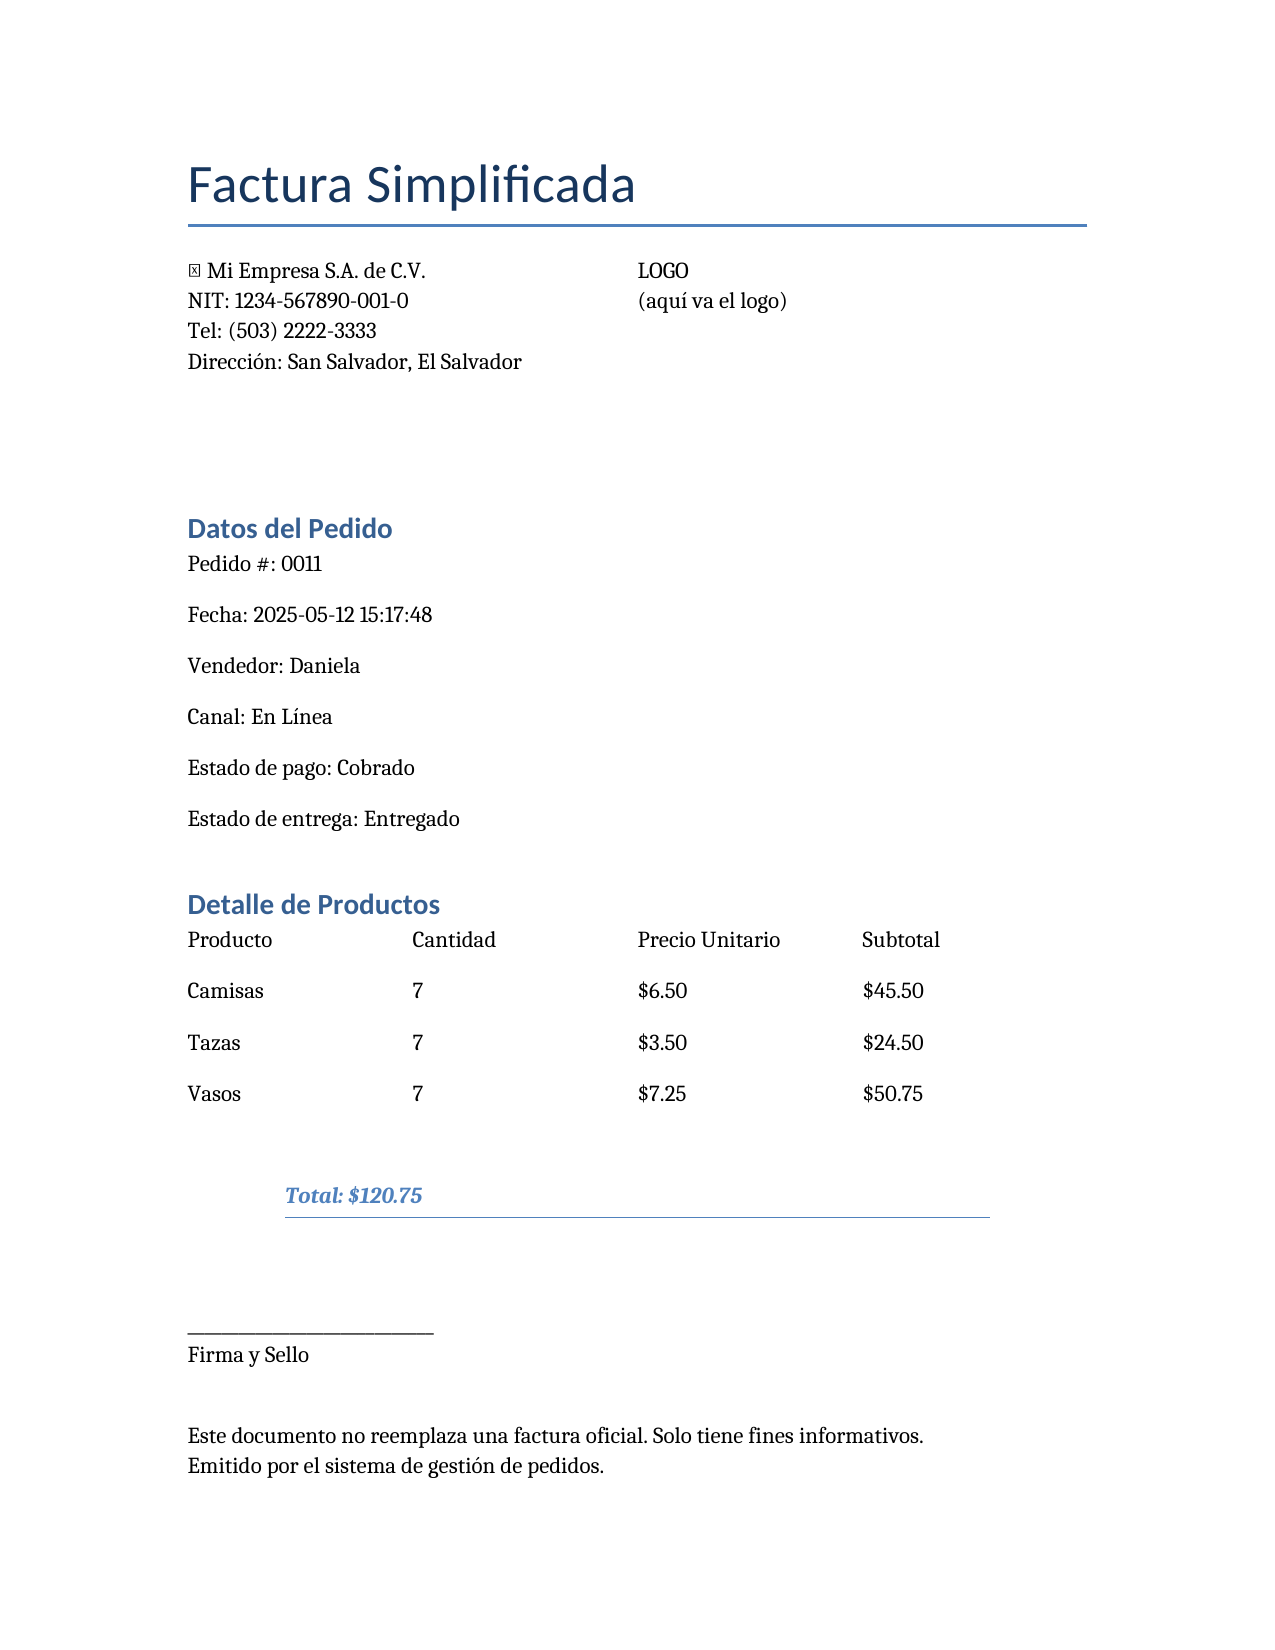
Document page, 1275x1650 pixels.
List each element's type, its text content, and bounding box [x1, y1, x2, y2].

table_cell Camisas [176, 978, 401, 1029]
table_cell 7 [401, 1080, 626, 1131]
table_cell Vasos [176, 1080, 401, 1131]
table_cell 7 [401, 978, 626, 1029]
table_cell 7 [401, 1029, 626, 1080]
text Estado de entrega: Entregado [187, 806, 1087, 832]
table_cell $3.50 [626, 1029, 851, 1080]
table_header Cantidad [401, 927, 626, 978]
text Este documento no reemplaza una factura oficial. Solo tiene fines informativos. Emitido por el sistema de gestión de pedidos. [187, 1423, 1087, 1479]
text _____________________________ Firma y Sello [187, 1251, 1087, 1398]
table_header Subtotal [851, 927, 1076, 978]
table_cell Tazas [176, 1029, 401, 1080]
table_cell $6.50 [626, 978, 851, 1029]
table_header 🧾 Mi Empresa S.A. de C.V. NIT: 1234-567890-001-0 Tel: (503) 2222-3333 Dirección: San Salvador, El Salvador [176, 258, 626, 399]
subtitle Datos del Pedido [187, 510, 1087, 546]
text Pedido #: 0011 [187, 551, 1087, 577]
table_cell $45.50 [851, 978, 1076, 1029]
table_cell $24.50 [851, 1029, 1076, 1080]
table_header Precio Unitario [626, 927, 851, 978]
text Total: $120.75 [285, 1152, 990, 1217]
subtitle Detalle de Productos [187, 886, 1087, 922]
table_header Producto [176, 927, 401, 978]
table_cell $7.25 [626, 1080, 851, 1131]
text Estado de pago: Cobrado [187, 755, 1087, 781]
text Vendedor: Daniela [187, 653, 1087, 679]
text Fecha: 2025-05-12 15:17:48 [187, 602, 1087, 628]
title Factura Simplificada [187, 150, 1087, 227]
table_cell $50.75 [851, 1080, 1076, 1131]
table_header LOGO (aquí va el logo) [626, 258, 1076, 399]
text Canal: En Línea [187, 704, 1087, 730]
